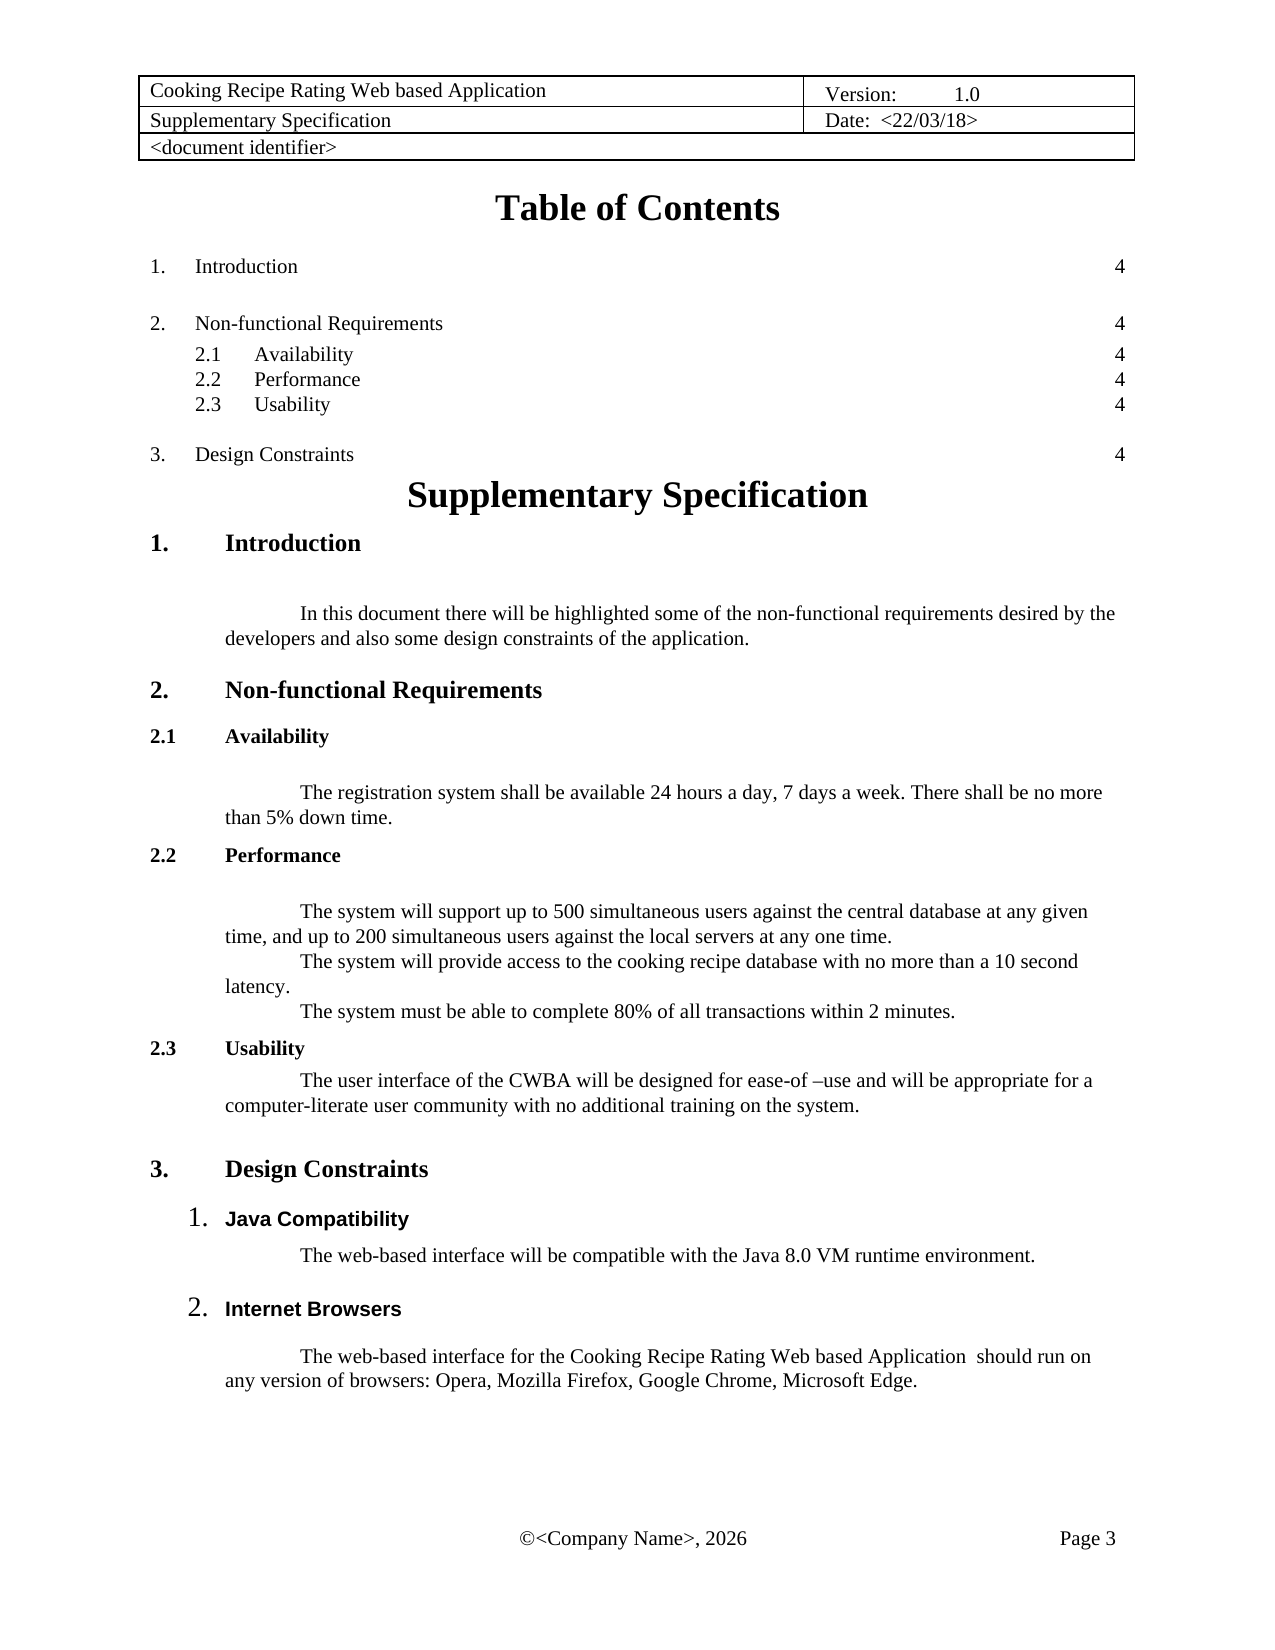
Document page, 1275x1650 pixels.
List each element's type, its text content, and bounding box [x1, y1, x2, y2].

text The user interface of the CWBA will be designed for ease-of –use and will be appropriate for a computer-literate user community with no additional training on the system. [225, 1067, 1125, 1117]
list Java Compatibility [187, 1199, 1125, 1232]
text In this document there will be highlighted some of the non-functional requirements desired by the developers and also some design constraints of the application. [225, 600, 1125, 650]
title Table of Contents [150, 185, 1125, 228]
text The system must be able to complete 80% of all transactions within 2 minutes. [225, 998, 1125, 1023]
text 2.2 Performance 4 [195, 366, 1050, 391]
text 1. Introduction 4 [150, 253, 1050, 278]
subtitle Availability [150, 723, 1125, 748]
text The registration system shall be available 24 hours a day, 7 days a week. There shall be no more than 5% down time. [225, 779, 1125, 829]
subtitle Usability [150, 1035, 1125, 1060]
list Internet Browsers [187, 1290, 1125, 1323]
text The web-based interface will be compatible with the Java 8.0 VM runtime environment. [225, 1242, 1125, 1267]
text 2.3 Usability 4 [195, 391, 1050, 416]
text 2.1 Availability 4 [195, 341, 1050, 366]
subtitle Introduction [150, 528, 1125, 557]
subtitle Non-functional Requirements [150, 675, 1125, 704]
subtitle Performance [150, 842, 1125, 867]
text 3. Design Constraints 4 [150, 441, 1050, 466]
text The system will support up to 500 simultaneous users against the central database at any given time, and up to 200 simultaneous users against the local servers at any one time. [225, 898, 1125, 948]
subtitle Design Constraints [150, 1154, 1125, 1183]
text The system will provide access to the cooking recipe database with no more than a 10 second latency. [225, 948, 1125, 998]
title Supplementary Specification [150, 472, 1125, 515]
text 2. Non-functional Requirements 4 [150, 310, 1050, 335]
